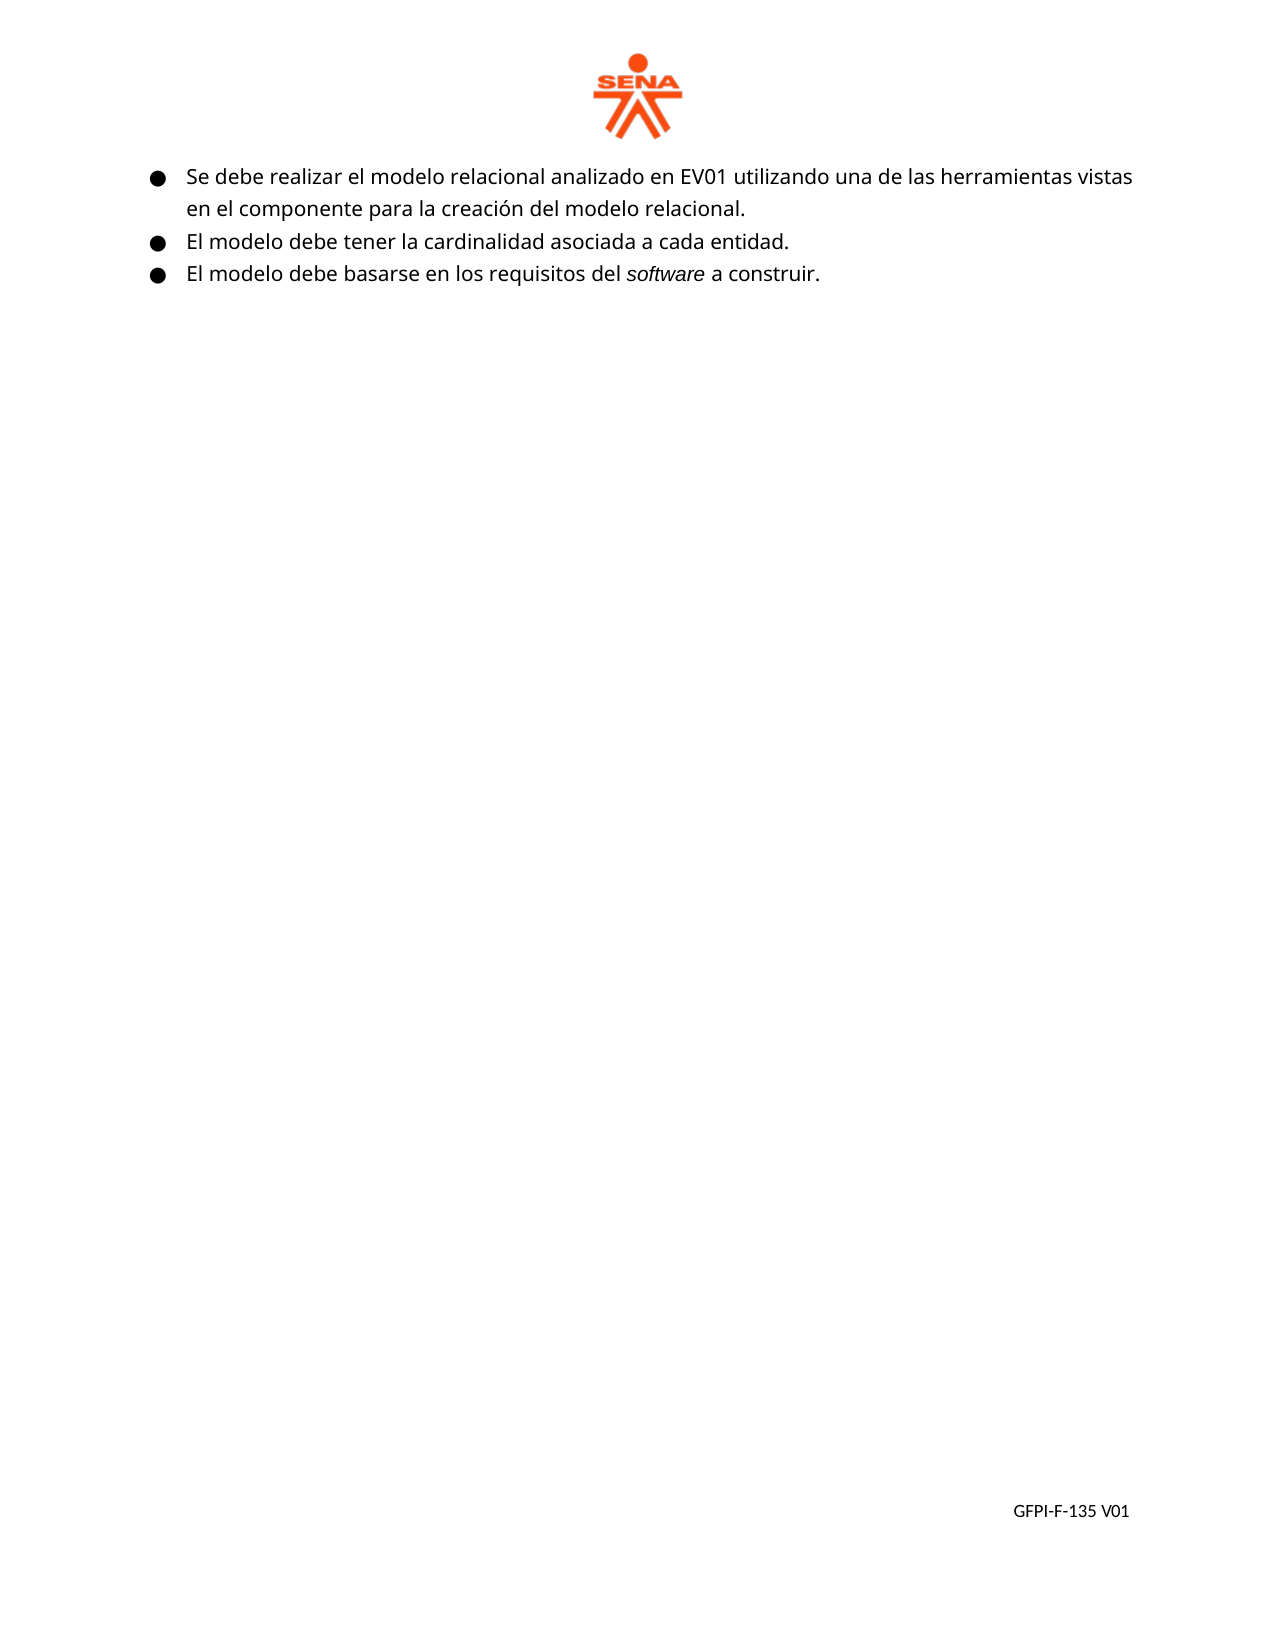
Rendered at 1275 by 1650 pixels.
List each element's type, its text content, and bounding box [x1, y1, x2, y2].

list El modelo debe tener la cardinalidad asociada a cada entidad. [149, 227, 1235, 256]
list Se debe realizar el modelo relacional analizado en EV01 utilizando una de las herramientas vistas en el componente para la creación del modelo relacional. [149, 162, 1163, 223]
picture [586, 47, 689, 144]
list El modelo debe basarse en los requisitos del software a construir. [149, 259, 1235, 288]
